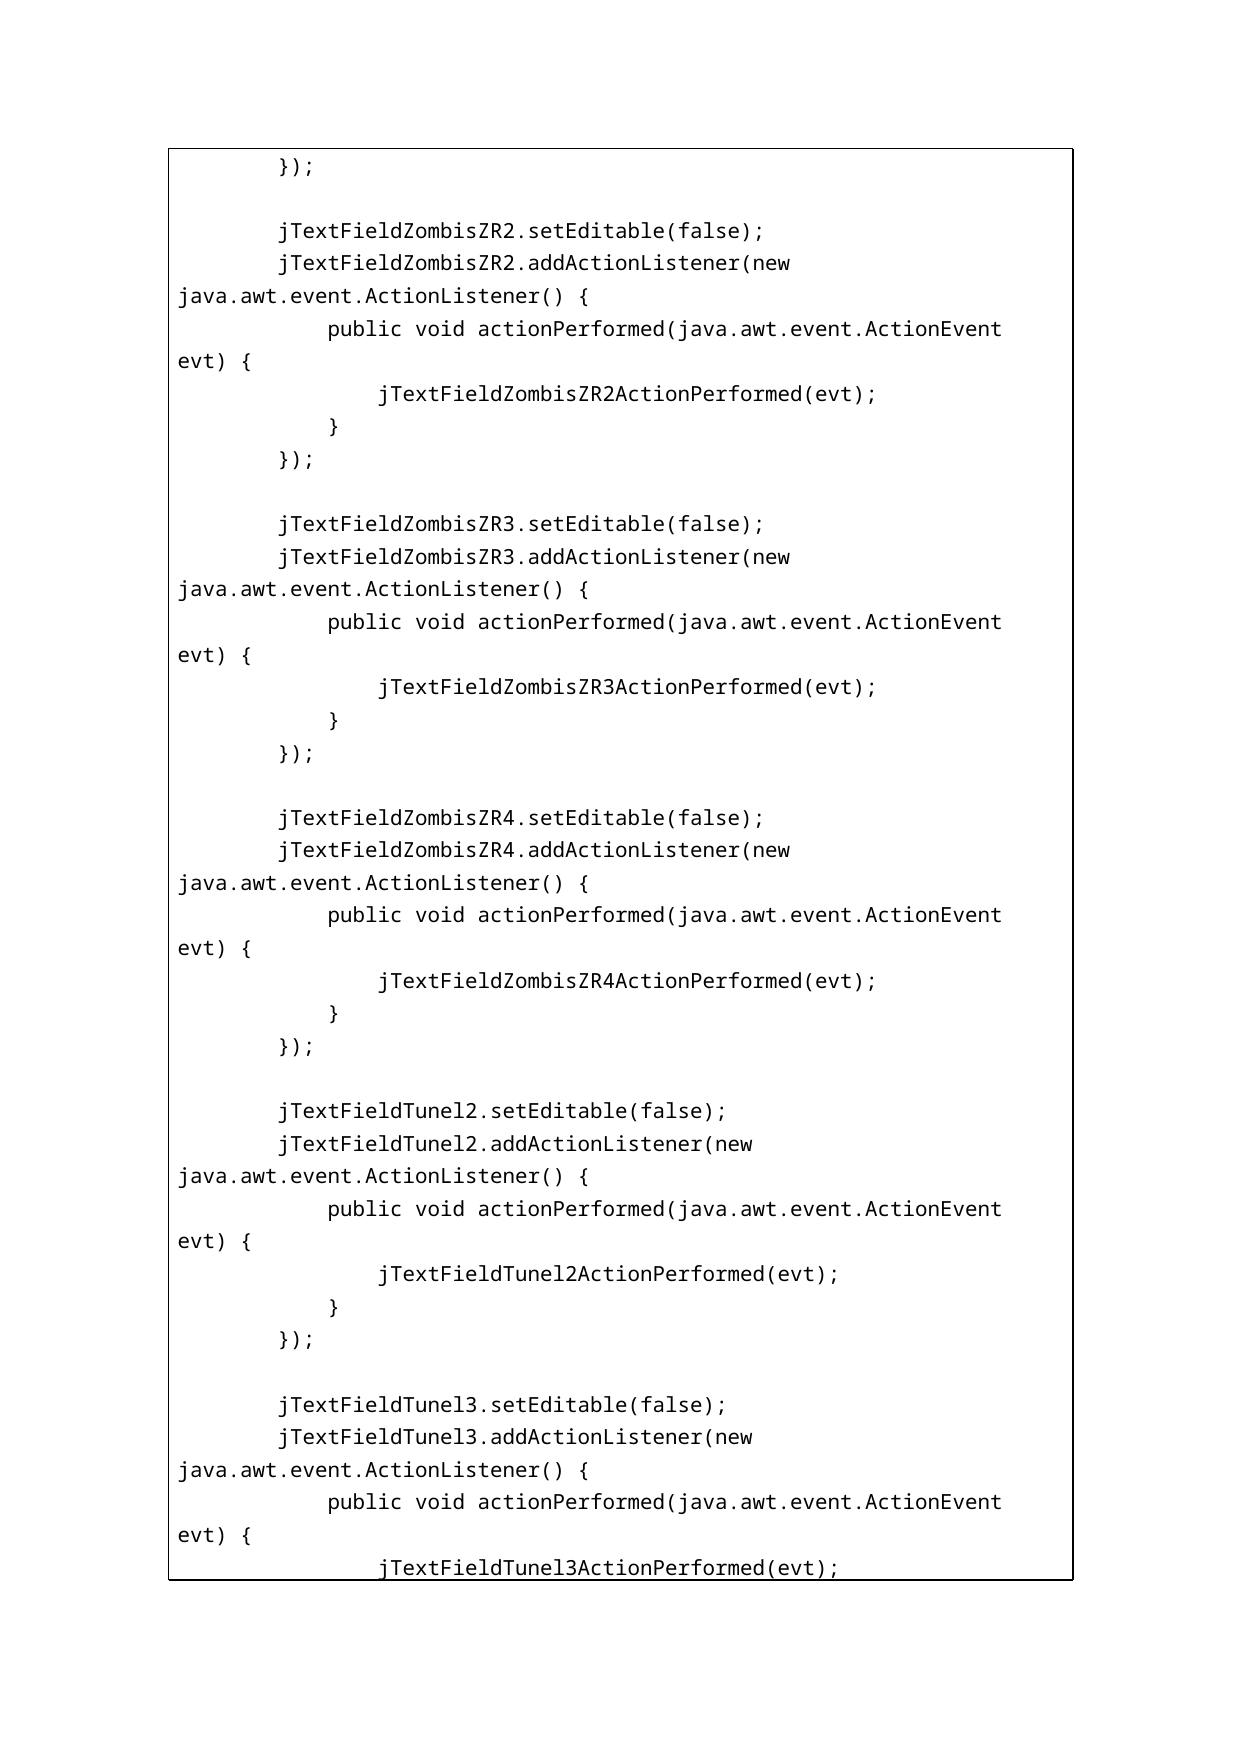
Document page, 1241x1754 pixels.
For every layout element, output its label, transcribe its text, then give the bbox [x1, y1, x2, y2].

text } [169, 1289, 1072, 1320]
text } [169, 995, 1072, 1027]
text jTextFieldZombisZR3ActionPerformed(evt); [169, 669, 1072, 701]
text }); [169, 441, 1072, 473]
text jTextFieldZombisZR4.setEditable(false); [169, 800, 1072, 831]
text } [169, 702, 1072, 733]
text jTextFieldTunel3.setEditable(false); [169, 1387, 1072, 1418]
text public void actionPerformed(java.awt.event.ActionEvent evt) { [169, 1484, 1072, 1548]
text }); [169, 1028, 1072, 1059]
text jTextFieldTunel3ActionPerformed(evt); [169, 1549, 1072, 1579]
text jTextFieldZombisZR3.addActionListener(new java.awt.event.ActionListener() { [169, 539, 1072, 603]
text jTextFieldZombisZR2ActionPerformed(evt); [169, 376, 1072, 407]
text jTextFieldTunel3.addActionListener(new java.awt.event.ActionListener() { [169, 1419, 1072, 1483]
text }); [169, 149, 1072, 179]
text jTextFieldTunel2.addActionListener(new java.awt.event.ActionListener() { [169, 1126, 1072, 1190]
text } [169, 408, 1072, 440]
text public void actionPerformed(java.awt.event.ActionEvent evt) { [169, 604, 1072, 668]
text jTextFieldTunel2ActionPerformed(evt); [169, 1256, 1072, 1288]
text jTextFieldZombisZR2.setEditable(false); [169, 213, 1072, 244]
text public void actionPerformed(java.awt.event.ActionEvent evt) { [169, 311, 1072, 375]
text jTextFieldZombisZR4.addActionListener(new java.awt.event.ActionListener() { [169, 832, 1072, 896]
text }); [169, 1321, 1072, 1353]
text public void actionPerformed(java.awt.event.ActionEvent evt) { [169, 897, 1072, 962]
text jTextFieldZombisZR3.setEditable(false); [169, 506, 1072, 538]
text jTextFieldZombisZR2.addActionListener(new java.awt.event.ActionListener() { [169, 245, 1072, 309]
text }); [169, 734, 1072, 766]
text public void actionPerformed(java.awt.event.ActionEvent evt) { [169, 1191, 1072, 1255]
text jTextFieldTunel2.setEditable(false); [169, 1093, 1072, 1125]
text jTextFieldZombisZR4ActionPerformed(evt); [169, 963, 1072, 994]
